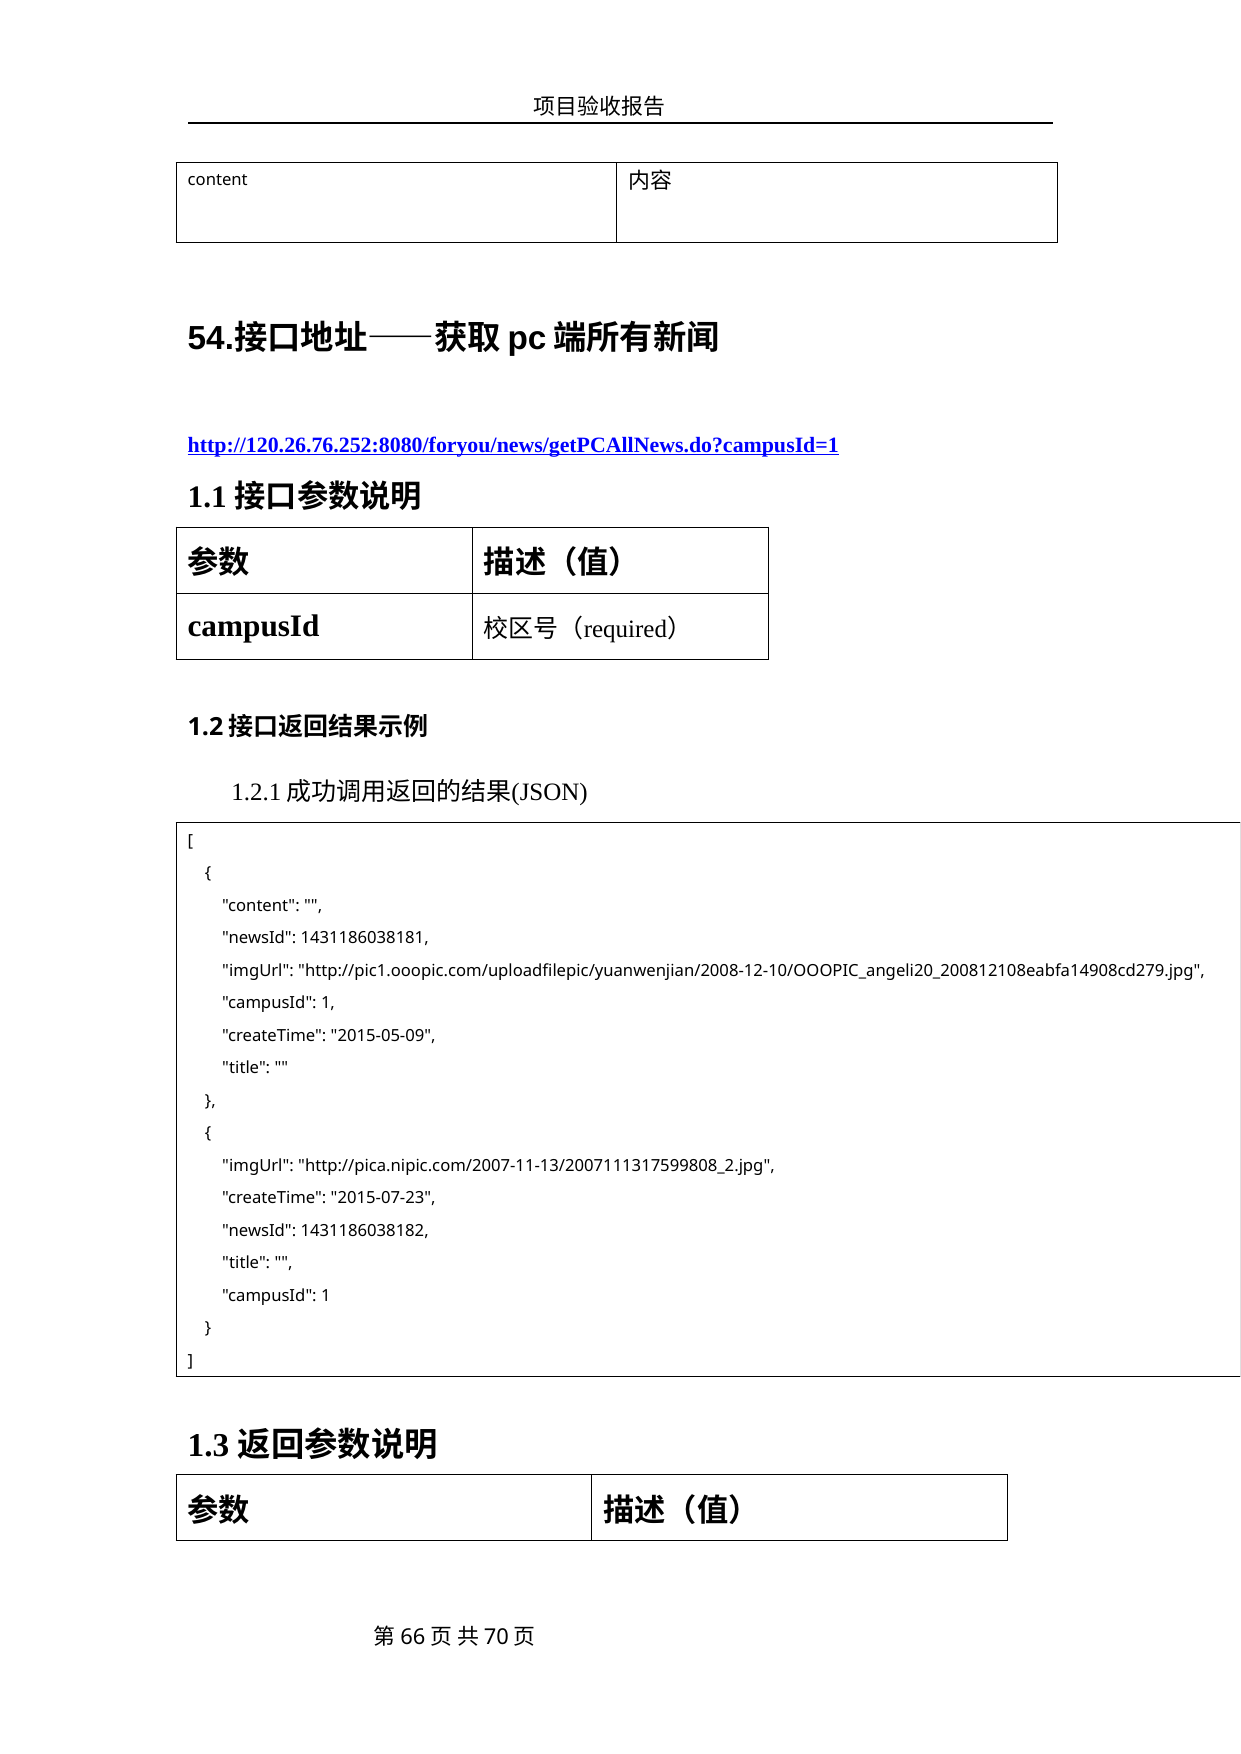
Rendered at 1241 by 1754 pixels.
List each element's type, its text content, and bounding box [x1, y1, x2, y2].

text 1.1 接口参数说明 [187, 461, 1053, 526]
table_header [ { "content": "", "newsId": 1431186038181, "imgUrl": "http://pic1.ooopic.com/uploadfilepic/yuanwenjian/2008-12-10/OOOPIC_angeli20_200812108eabfa14908cd279.jpg", "campusId": 1, "createTime": "2015-05-09", "title": "" }, { "imgUrl": "http://pica.nipic.com/2007-11-13/2007111317599808_2.jpg", "createTime": "2015-07-23", "newsId": 1431186038182, "title": "", "campusId": 1 } ] [177, 823, 1240, 1375]
table_header 参数 [177, 1475, 591, 1540]
table_header 描述（值） [473, 527, 768, 592]
table_cell campusId [177, 593, 472, 658]
table_cell 内容 [617, 163, 1057, 242]
text 1.2.1成功调用返回的结果(JSON) [231, 757, 1053, 822]
subtitle 54.接口地址——获取pc端所有新闻 [187, 302, 1053, 367]
text http://120.26.76.252:8080/foryou/news/getPCAllNews.do?campusId=1 [187, 429, 1053, 461]
table_cell 校区号（required） [473, 593, 768, 658]
text 1.3 返回参数说明 [187, 1409, 1053, 1474]
table_header 描述（值） [592, 1475, 1007, 1540]
table_cell content [177, 163, 616, 242]
text 1.2接口返回结果示例 [187, 692, 1053, 757]
table_header 参数 [177, 527, 472, 592]
